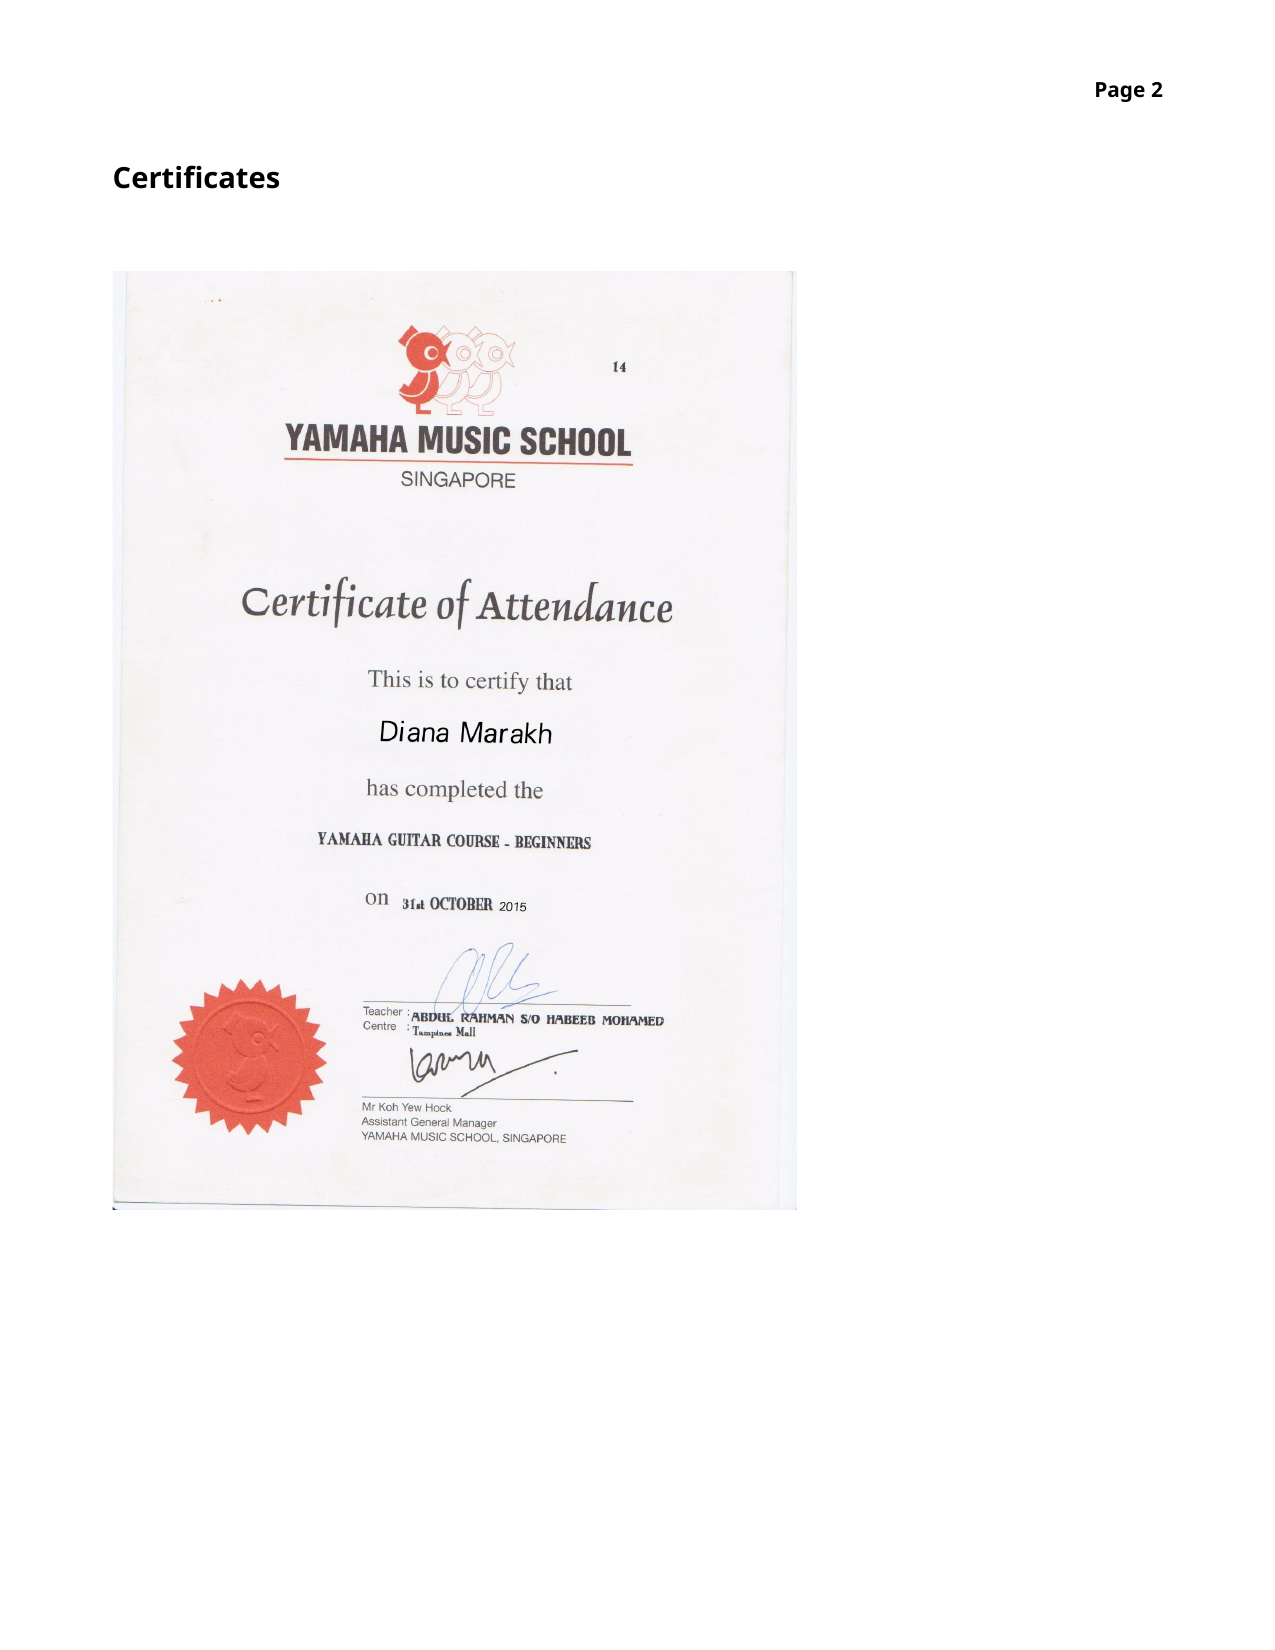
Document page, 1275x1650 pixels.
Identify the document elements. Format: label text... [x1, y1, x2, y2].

picture [112, 271, 797, 1210]
subtitle Certificates [112, 157, 1162, 197]
